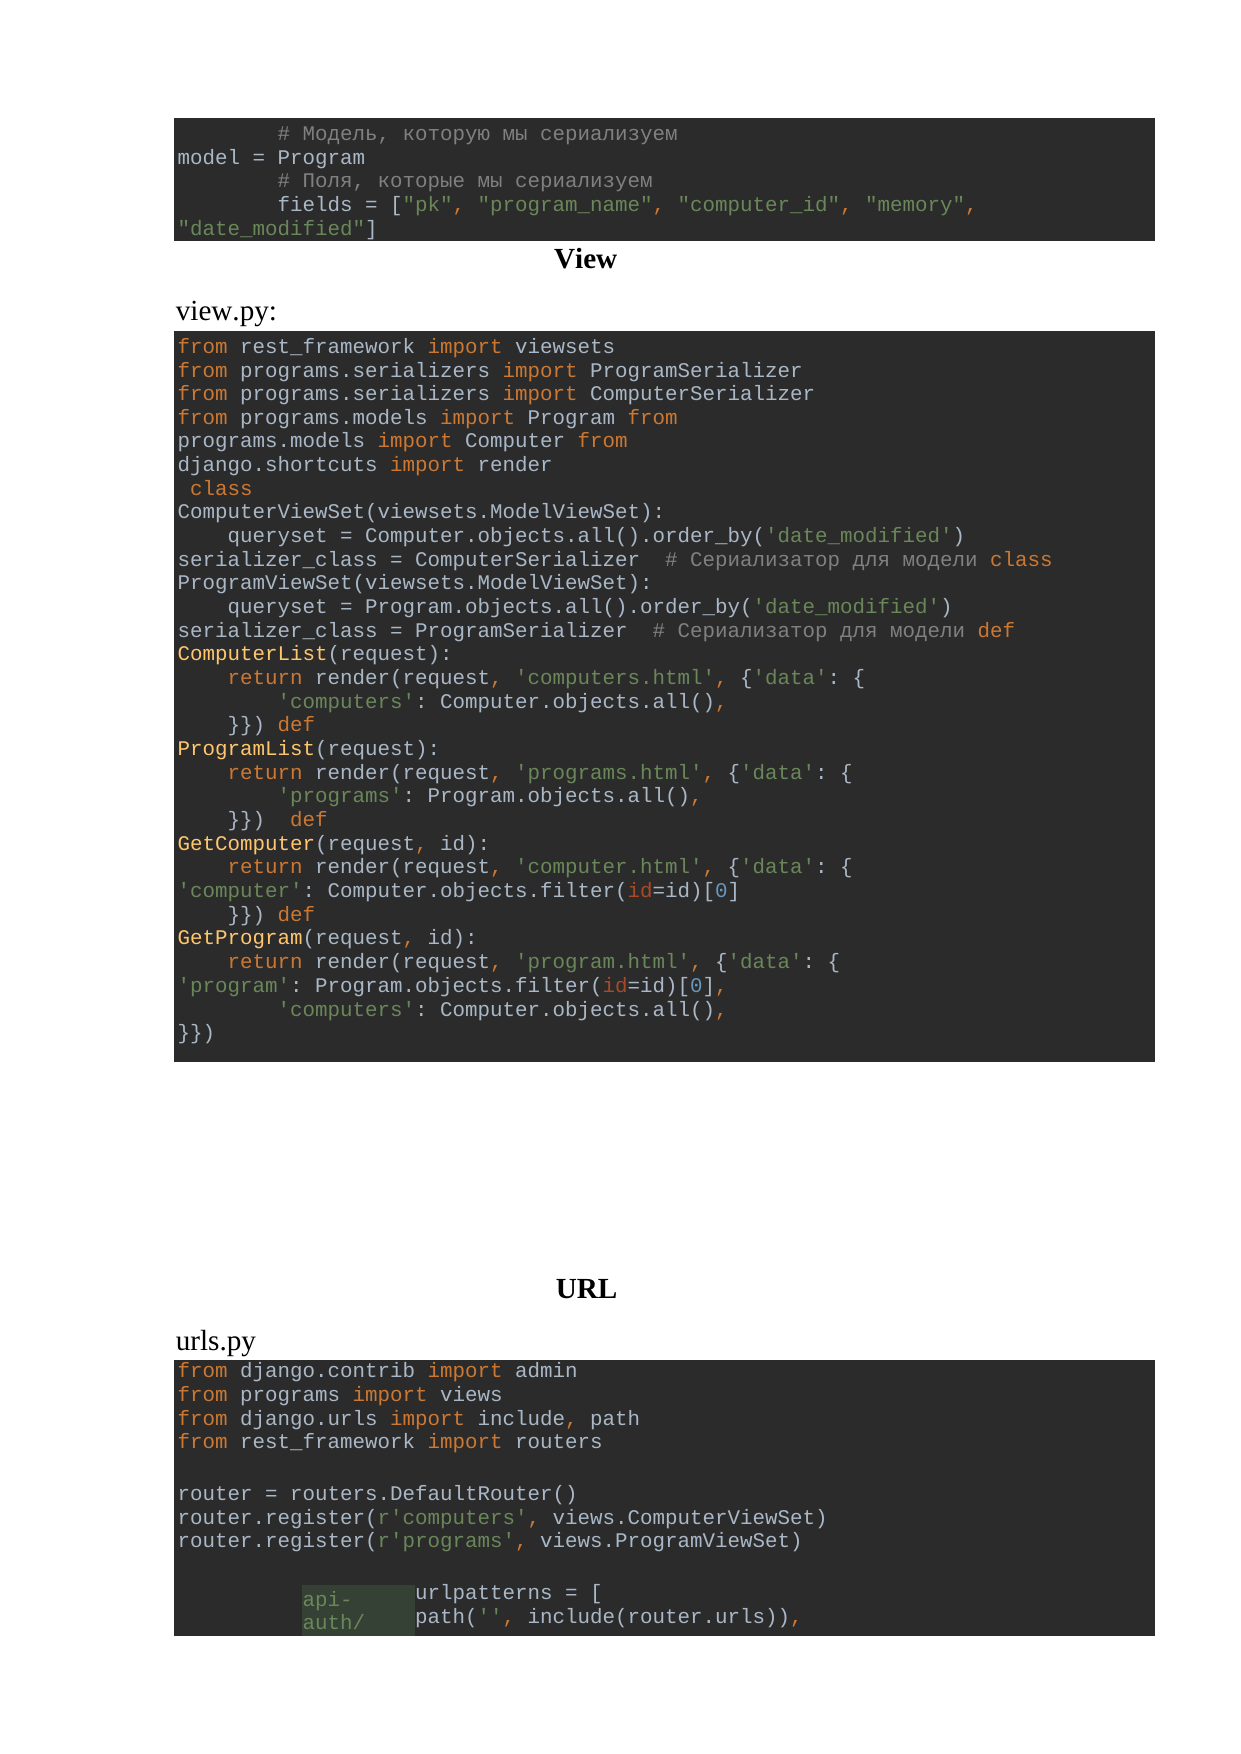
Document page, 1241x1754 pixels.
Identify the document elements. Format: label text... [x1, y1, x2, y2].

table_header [174, 1360, 1155, 1636]
table_header from rest_framework import viewsets from programs.serializers import ProgramSerializer from programs.serializers import ComputerSerializer from programs.models import Program from programs.models import Computer from django.shortcuts import render class ComputerViewSet(viewsets.ModelViewSet): queryset = Computer.objects.all().order_by('date_modified') serializer_class = ComputerSerializer # Сериализатор для модели class ProgramViewSet(viewsets.ModelViewSet): queryset = Program.objects.all().order_by('date_modified') serializer_class = ProgramSerializer # Сериализатор для модели def ComputerList(request): return render(request, 'computers.html', {'data': { 'computers': Computer.objects.all(), }}) def ProgramList(request): return render(request, 'programs.html', {'data': { 'programs': Program.objects.all(), }}) def GetComputer(request, id): return render(request, 'computer.html', {'data': { 'computer': Computer.objects.filter(id=id)[0] }}) def GetProgram(request, id): return render(request, 'program.html', {'data': { 'program': Program.objects.filter(id=id)[0], 'computers': Computer.objects.all(), }}) [174, 331, 1155, 1062]
text urls.py [176, 1323, 1091, 1356]
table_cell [174, 118, 1155, 241]
text View [177, 241, 617, 275]
text view.py: [176, 293, 1091, 327]
text URL [177, 1271, 617, 1304]
